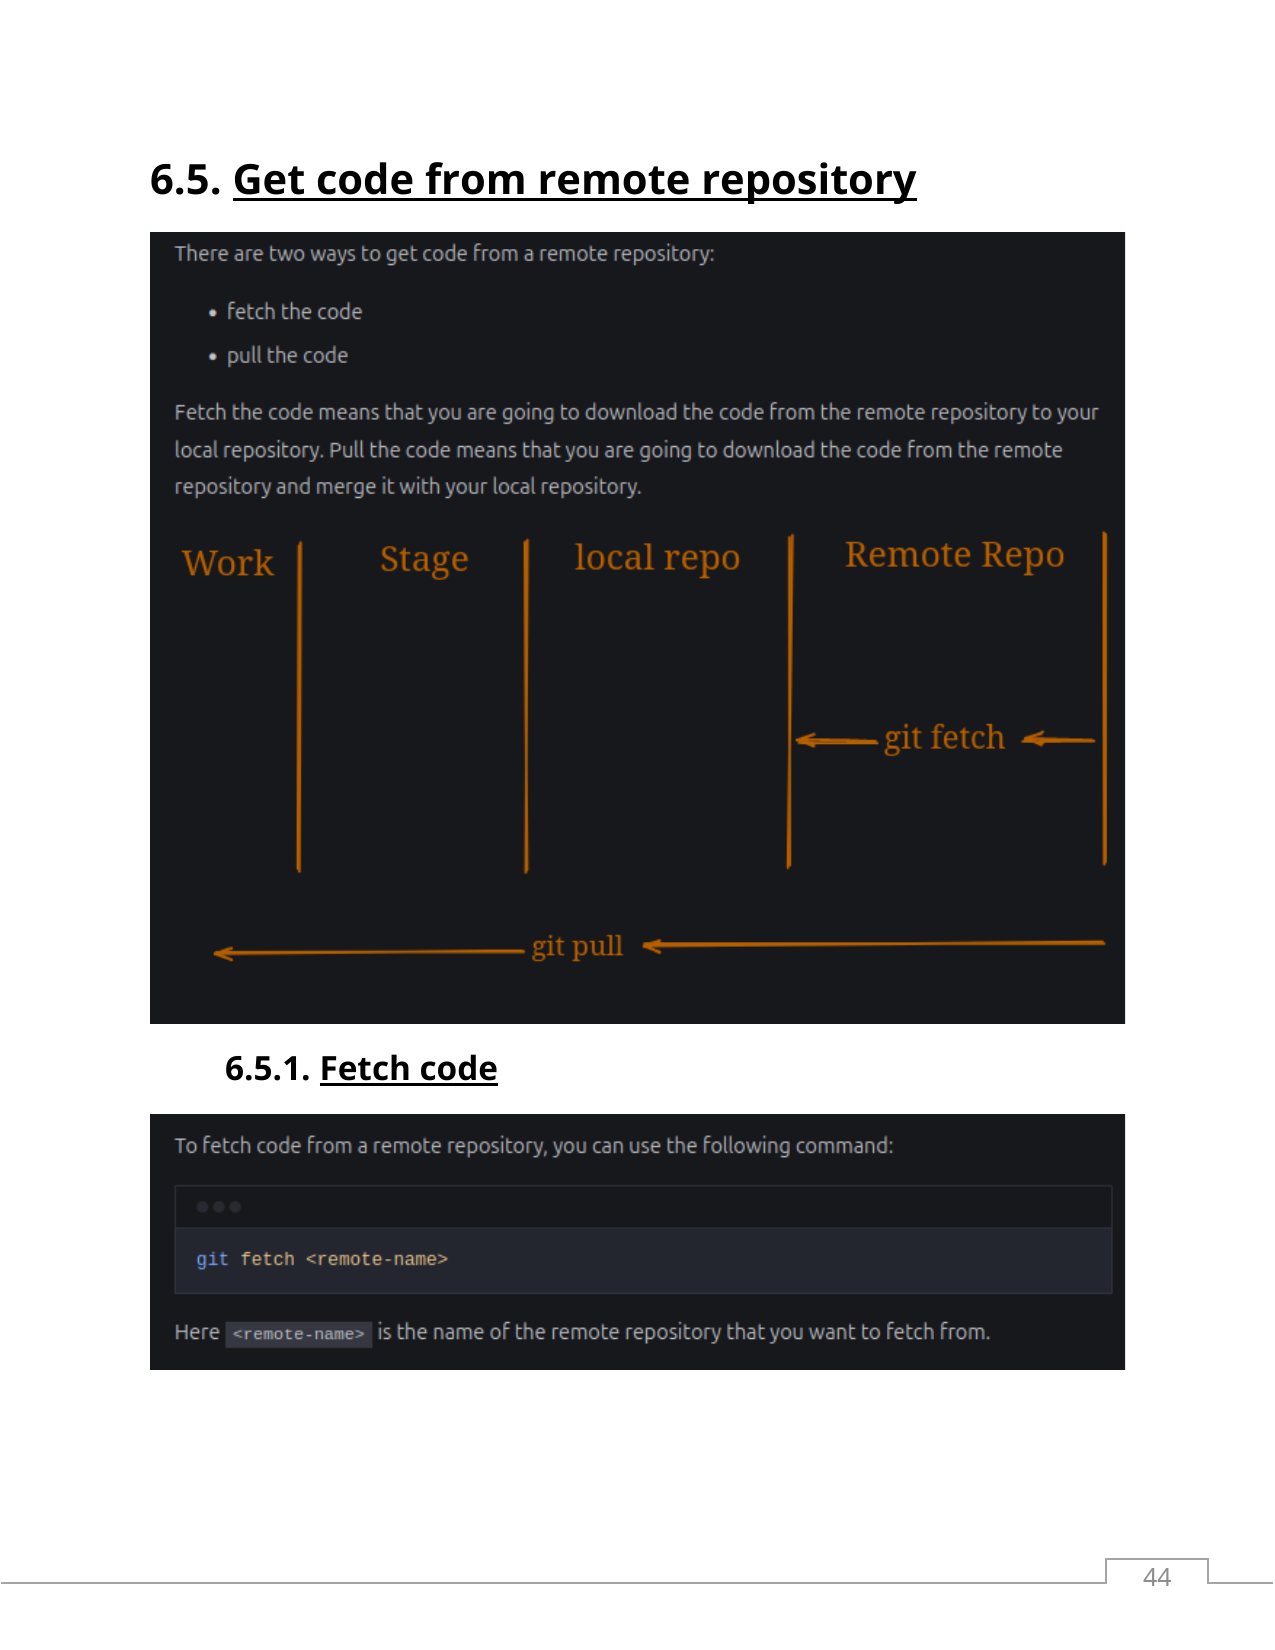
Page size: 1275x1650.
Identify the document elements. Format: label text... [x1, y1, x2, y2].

text 6.5.1. Fetch code [150, 1045, 1125, 1091]
picture [150, 232, 1125, 1024]
text 6.5. Get code from remote repository [150, 150, 1125, 207]
picture [150, 1114, 1125, 1370]
